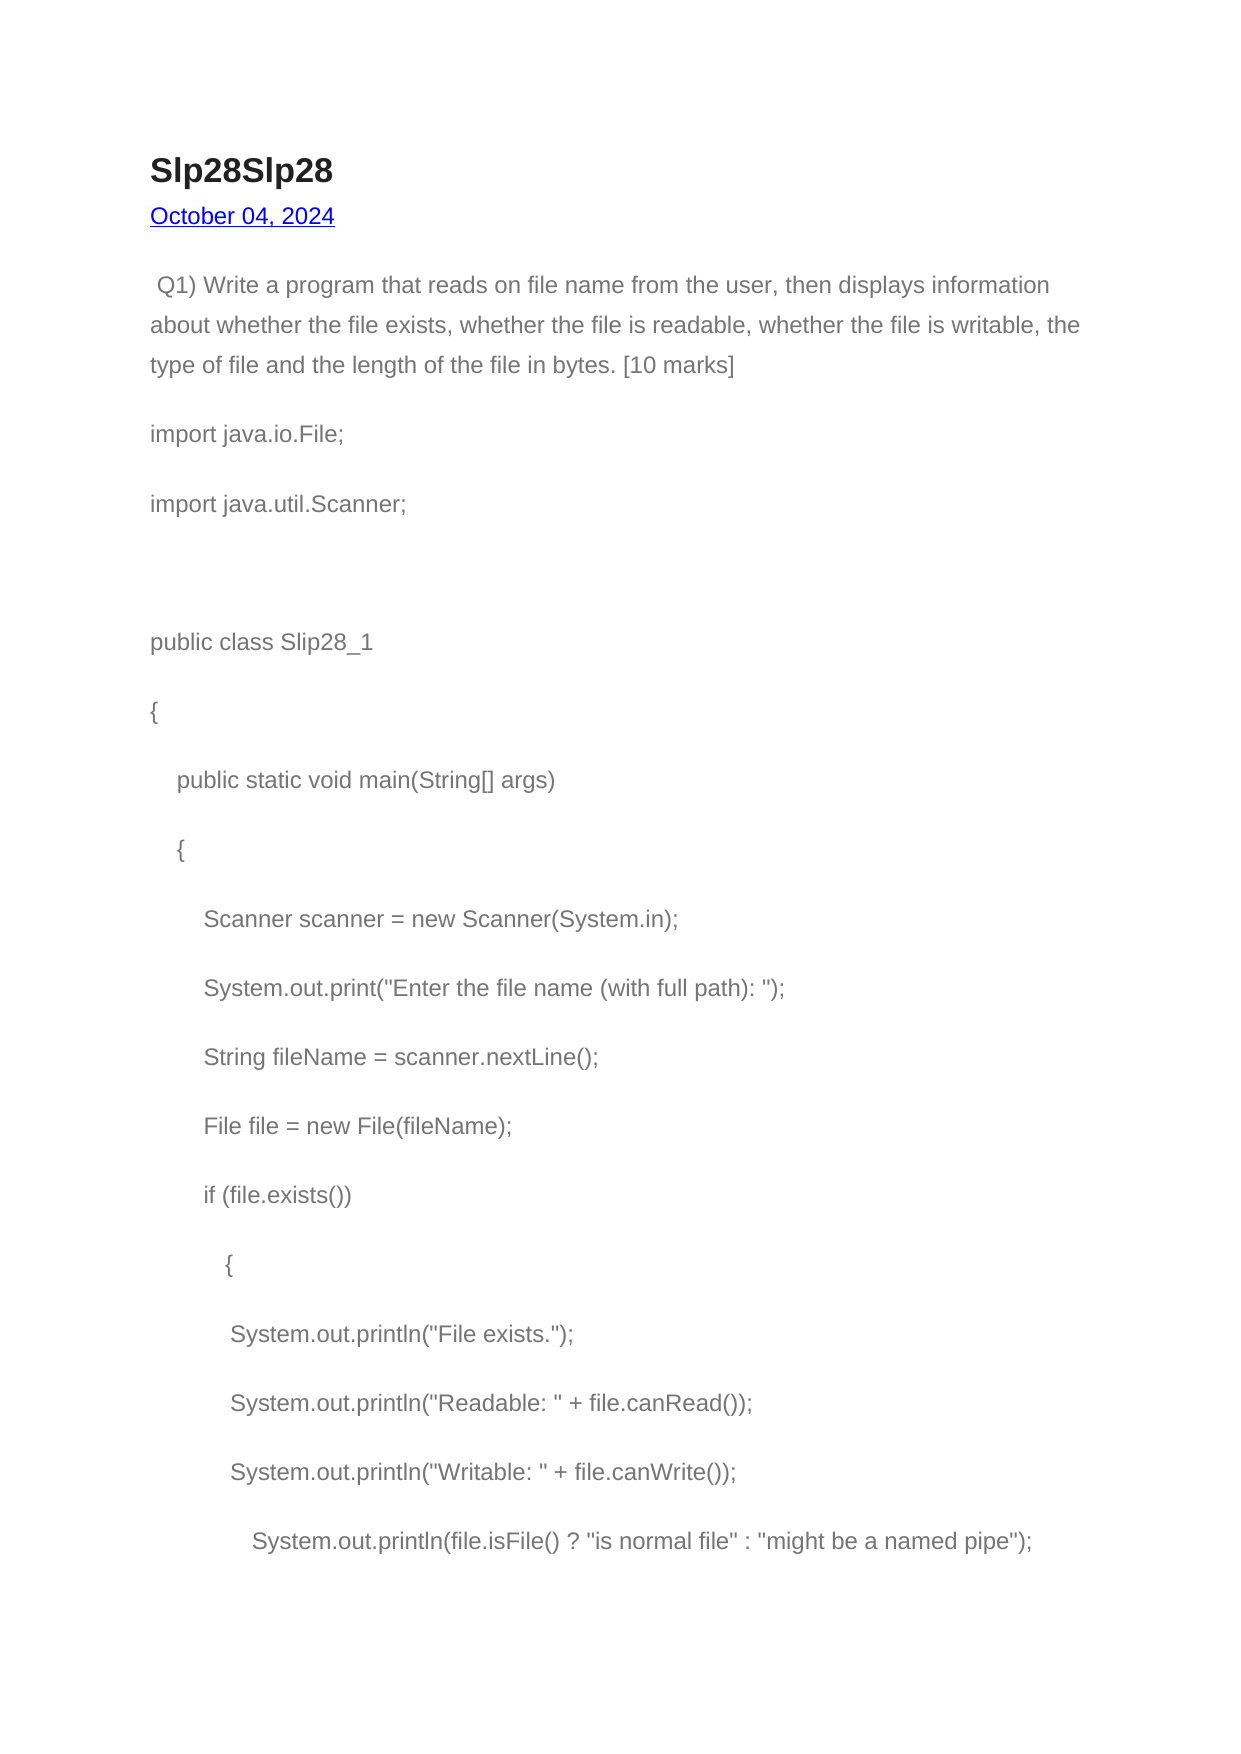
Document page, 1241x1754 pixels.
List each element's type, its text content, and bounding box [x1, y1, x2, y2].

text Q1) Write a program that reads on file name from the user, then displays information about whether the file exists, whether the file is readable, whether the file is writable, the type of file and the length of the file in bytes. [10 marks] [150, 259, 1090, 379]
text public class Slip28_1 [150, 616, 1090, 656]
text System.out.println("Writable: " + file.canWrite()); [150, 1446, 1090, 1486]
text System.out.println("File exists."); [150, 1307, 1090, 1347]
text System.out.println("Readable: " + file.canRead()); [150, 1376, 1090, 1416]
subtitle Slp28Slp28 [150, 150, 1090, 189]
text String fileName = scanner.nextLine(); [150, 1031, 1090, 1071]
text if (file.exists()) [150, 1169, 1090, 1209]
text System.out.println(file.isFile() ? "is normal file" : "might be a named pipe"); [150, 1515, 1090, 1555]
text October 04, 2024 [150, 202, 1090, 230]
text System.out.print("Enter the file name (with full path): "); [150, 961, 1090, 1001]
text import java.io.File; [150, 408, 1090, 448]
text { [150, 685, 1090, 725]
text File file = new File(fileName); [150, 1100, 1090, 1140]
text { [150, 823, 1090, 863]
text { [150, 1238, 1090, 1278]
text import java.util.Scanner; [150, 477, 1090, 517]
text public static void main(String[] args) [150, 754, 1090, 794]
text Scanner scanner = new Scanner(System.in); [150, 892, 1090, 932]
